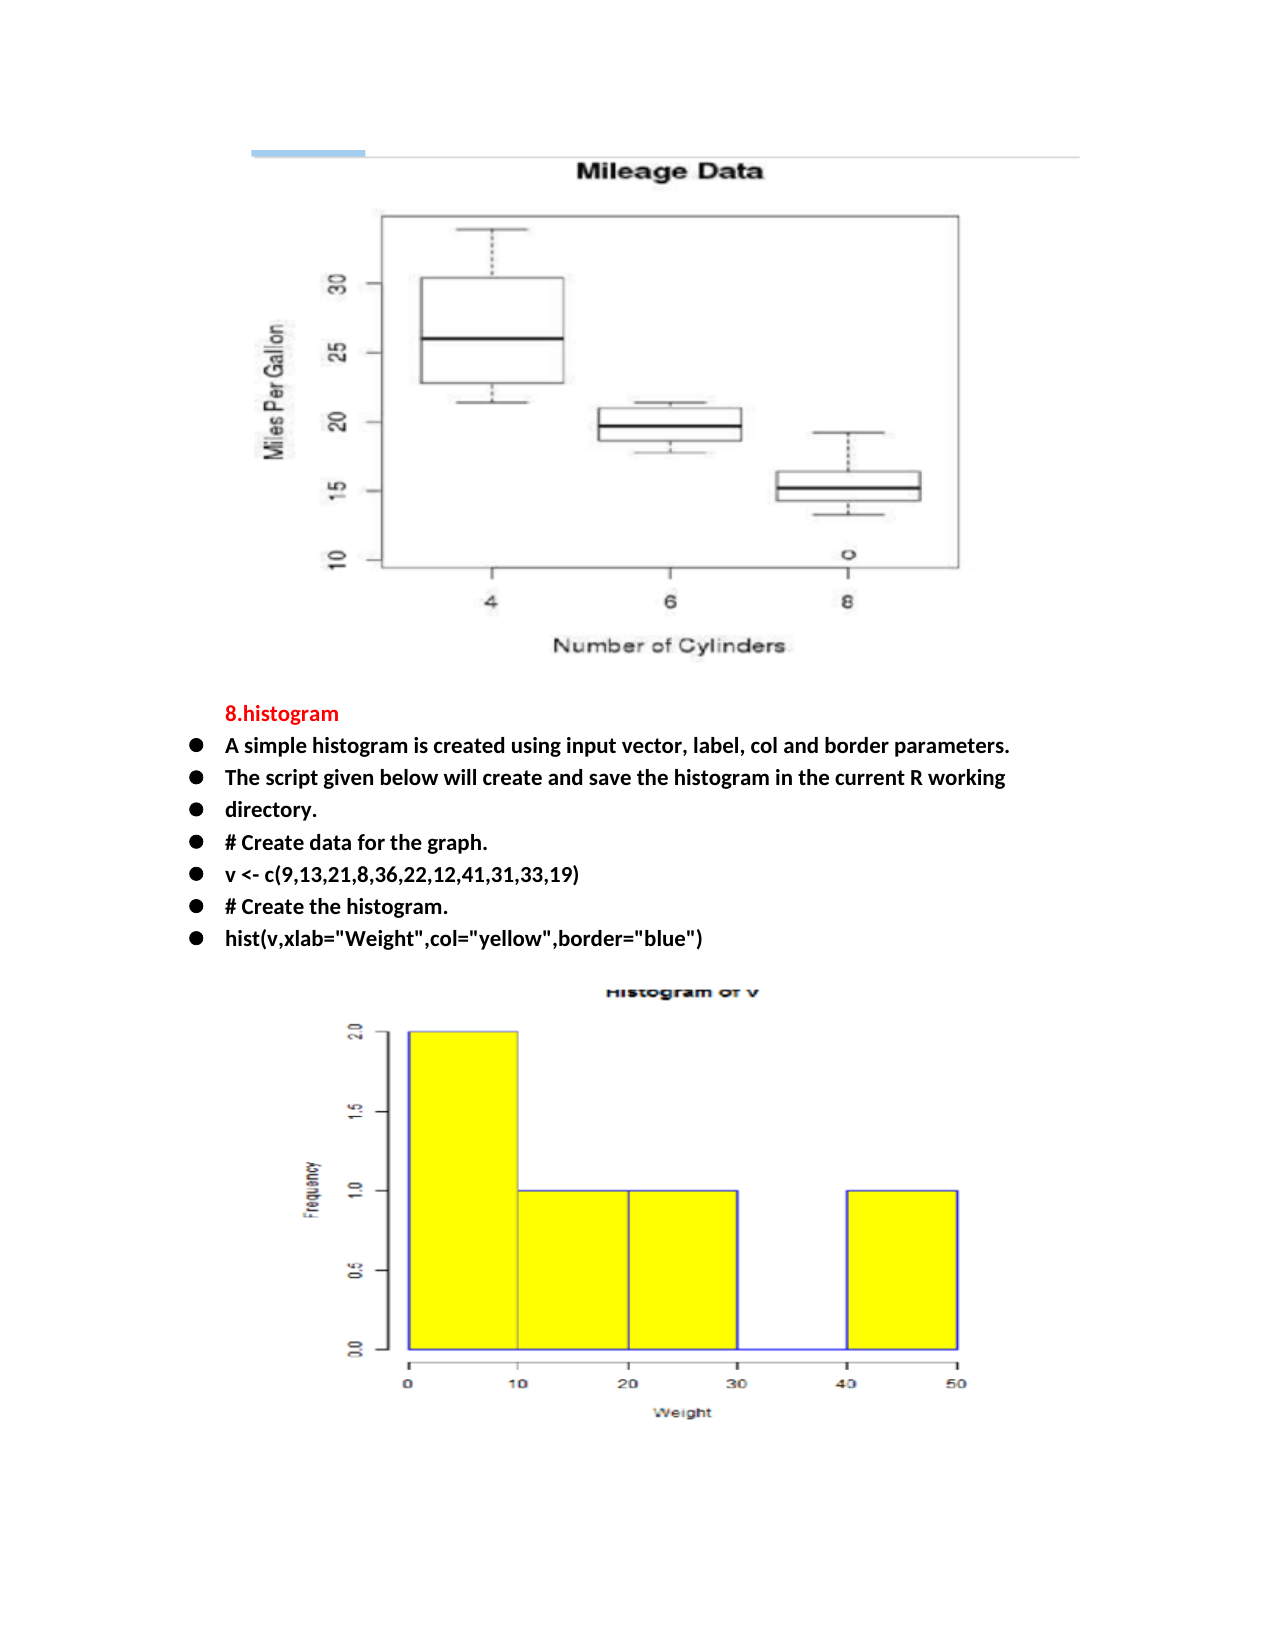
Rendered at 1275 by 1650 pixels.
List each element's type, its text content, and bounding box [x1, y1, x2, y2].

list 8.histogram [225, 699, 1125, 727]
picture [225, 150, 1197, 663]
list The script given below will create and save the histogram in the current R working [187, 763, 1125, 791]
list directory. [187, 795, 1125, 823]
list hist(v,xlab="Weight",col="yellow",border="blue") [187, 924, 1125, 952]
list # Create the histogram. [187, 892, 1125, 920]
picture [225, 956, 1193, 1426]
list # Create data for the graph. [187, 828, 1125, 856]
list A simple histogram is created using input vector, label, col and border parameters. [187, 731, 1125, 759]
list v <- c(9,13,21,8,36,22,12,41,31,33,19) [187, 860, 1125, 888]
